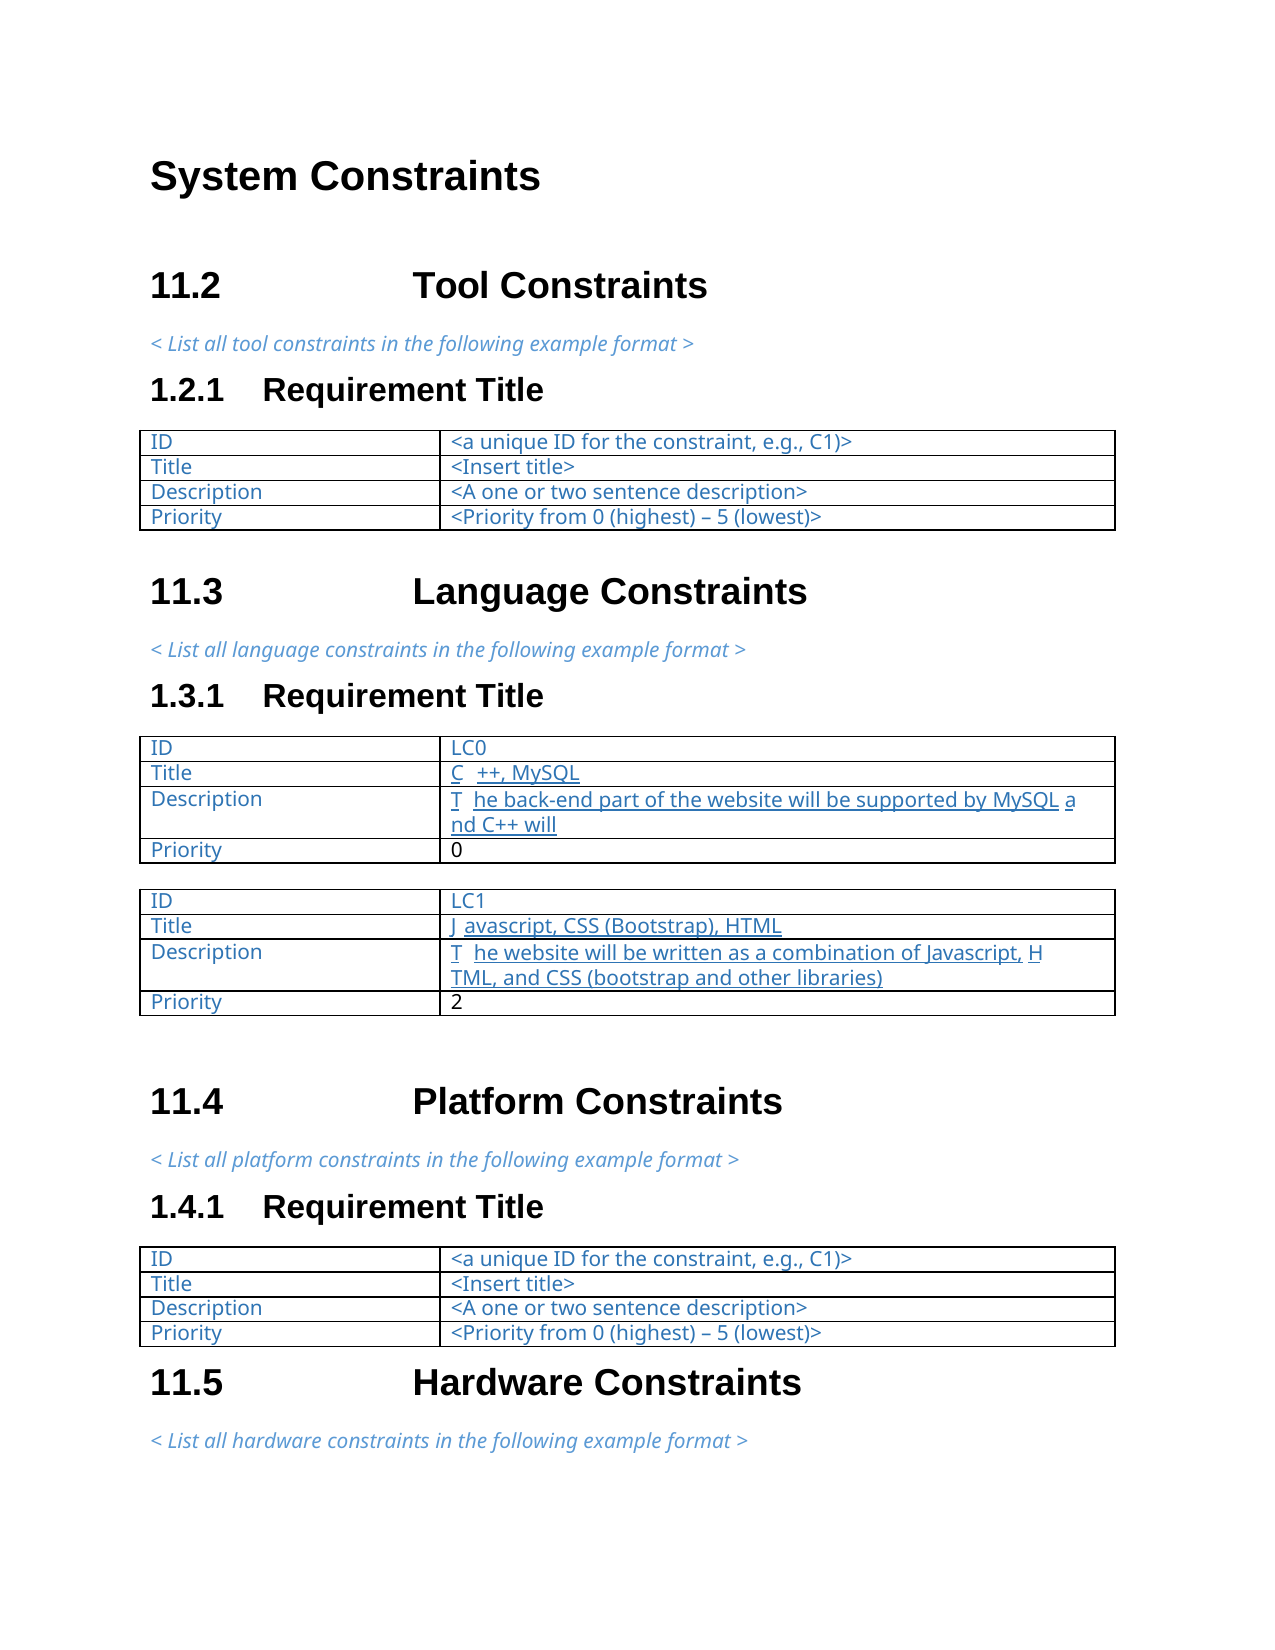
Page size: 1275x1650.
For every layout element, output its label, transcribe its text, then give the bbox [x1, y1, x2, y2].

table_cell C ++, MySQL [441, 762, 1114, 786]
table_cell <Insert title> [441, 456, 1114, 479]
table_header ID [141, 737, 439, 761]
table_cell Description [141, 1298, 439, 1321]
table_cell <Priority from 0 (highest) – 5 (lowest)> [441, 506, 1114, 529]
table_cell Title [141, 915, 439, 938]
table_cell 0 [441, 839, 1114, 862]
text < List all platform constraints in the following example format > [150, 1145, 1135, 1174]
text System Constraints [150, 152, 1135, 199]
list Tool Constraints [150, 263, 1135, 306]
text 1.4.1 Requirement Title [150, 1187, 1135, 1225]
table_cell Description [141, 940, 439, 990]
text 1.3.1 Requirement Title [150, 676, 1135, 714]
list Language Constraints [150, 569, 1135, 612]
text < List all language constraints in the following example format > [150, 635, 1135, 663]
table_header LC1 [441, 890, 1114, 913]
table_header <a unique ID for the constraint, e.g., C1)> [441, 1248, 1114, 1271]
table_header LC0 [441, 737, 1114, 761]
list Platform Constraints [150, 1079, 1135, 1123]
table_cell 2 [441, 992, 1114, 1015]
table_cell Priority [141, 839, 439, 862]
text < List all tool constraints in the following example format > [150, 329, 1135, 357]
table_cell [441, 1322, 1114, 1346]
table_cell Priority [141, 1322, 439, 1346]
table_cell T he website will be written as a combination of Javascript, H TML, and CSS (bootstrap and other libraries) [441, 940, 1114, 990]
table_cell Description [141, 481, 439, 504]
table_cell Description [141, 787, 439, 837]
table_cell T he back-end part of the website will be supported by MySQL a nd C++ will [441, 787, 1114, 837]
text < List all hardware constraints in the following example format > [150, 1426, 1135, 1455]
table_cell Priority [141, 992, 439, 1015]
table_cell J avascript, CSS (Bootstrap), HTML [441, 915, 1114, 938]
table_cell Title [141, 456, 439, 479]
table_cell <Insert title> [441, 1273, 1114, 1296]
table_cell Priority [141, 506, 439, 529]
text 1.2.1 Requirement Title [150, 370, 1135, 409]
table_cell <A one or two sentence description> [441, 1298, 1114, 1321]
table_header ID [141, 1248, 439, 1271]
table_header <a unique ID for the constraint, e.g., C1)> [441, 431, 1114, 455]
table_cell Title [141, 762, 439, 786]
table_cell Title [141, 1273, 439, 1296]
table_header ID [141, 890, 439, 913]
table_cell <A one or two sentence description> [441, 481, 1114, 504]
table_header ID [141, 431, 439, 455]
list Hardware Constraints [150, 1361, 1135, 1404]
